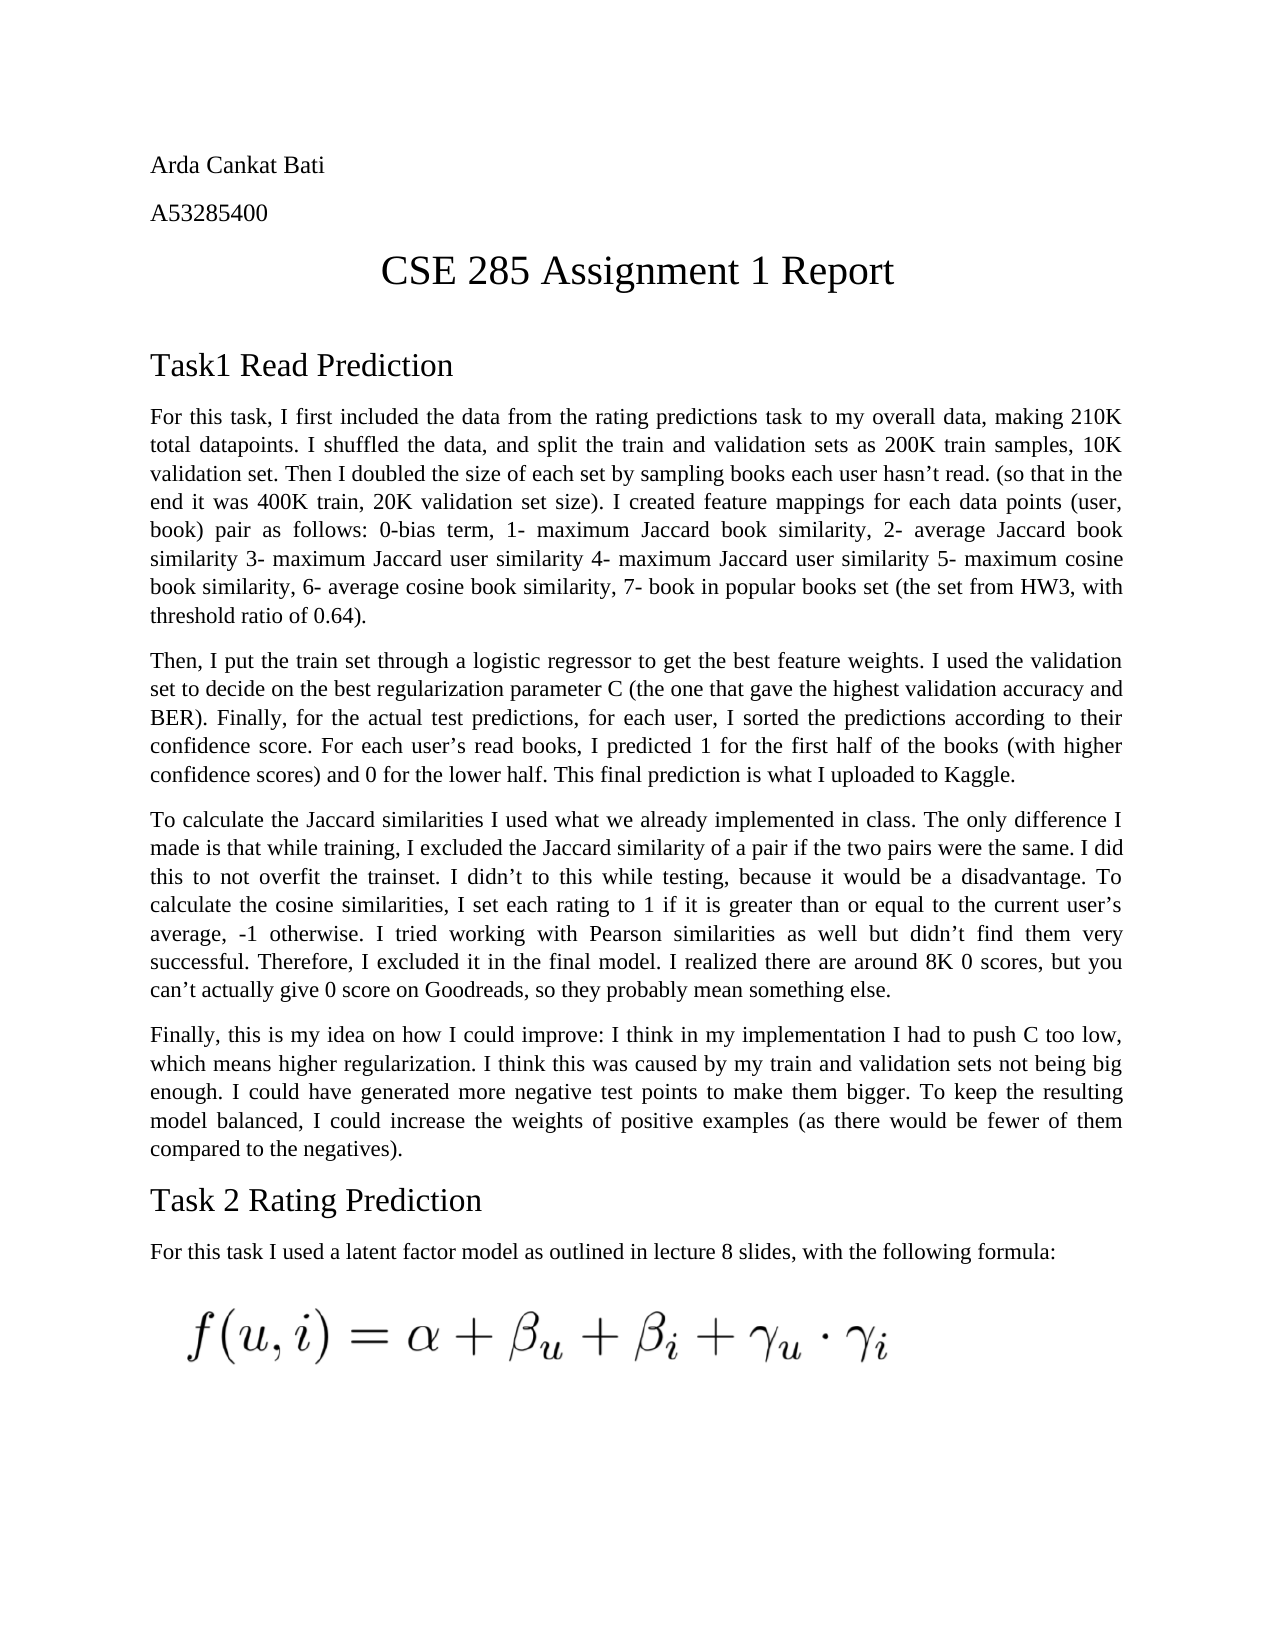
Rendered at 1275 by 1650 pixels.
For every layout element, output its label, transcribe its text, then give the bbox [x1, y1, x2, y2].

text Finally, this is my idea on how I could improve: I think in my implementation I had to push C too low, which means higher regularization. I think this was caused by my train and validation sets not being big enough. I could have generated more negative test points to make them bigger. To keep the resulting model balanced, I could increase the weights of positive examples (as there would be fewer of them compared to the negatives). [150, 1022, 1125, 1162]
text For this task, I first included the data from the rating predictions task to my overall data, making 210K total datapoints. I shuffled the data, and split the train and validation sets as 200K train samples, 10K validation set. Then I doubled the size of each set by sampling books each user hasn’t read. (so that in the end it was 400K train, 20K validation set size). I created feature mappings for each data points (user, book) pair as follows: 0-bias term, 1- maximum Jaccard book similarity, 2- average Jaccard book similarity 3- maximum Jaccard user similarity 4- maximum Jaccard user similarity 5- maximum cosine book similarity, 6- average cosine book similarity, 7- book in popular books set (the set from HW3, with threshold ratio of 0.64). [150, 403, 1125, 628]
text For this task I used a latent factor model as outlined in lecture 8 slides, with the following formula: [150, 1238, 1125, 1265]
text To calculate the Jaccard similarities I used what we already implemented in class. The only difference I made is that while training, I excluded the Jaccard similarity of a pair if the two pairs were the same. I did this to not overfit the trainset. I didn’t to this while testing, because it would be a disadvantage. To calculate the cosine similarities, I set each rating to 1 if it is greater than or equal to the current user’s average, -1 otherwise. I tried working with Pearson similarities as well but didn’t find them very successful. Therefore, I excluded it in the final model. I realized there are around 8K 0 scores, but you can’t actually give 0 score on Goodreads, so they probably mean something else. [150, 806, 1125, 1003]
text Task1 Read Prediction [150, 314, 1125, 383]
text CSE 285 Assignment 1 Report [150, 245, 1125, 293]
text Then, I put the train set through a logistic regressor to get the best feature weights. I used the validation set to decide on the best regularization parameter C (the one that gave the highest validation accuracy and BER). Finally, for the actual test predictions, for each user, I sorted the predictions according to their confidence score. For each user’s read books, I predicted 1 for the first half of the books (with higher confidence scores) and 0 for the lower half. This final prediction is what I uploaded to Kaggle. [150, 647, 1125, 787]
text A53285400 [150, 198, 1125, 226]
text Task 2 Rating Prediction [150, 1180, 1125, 1219]
text Arda Cankat Bati [150, 150, 1125, 179]
